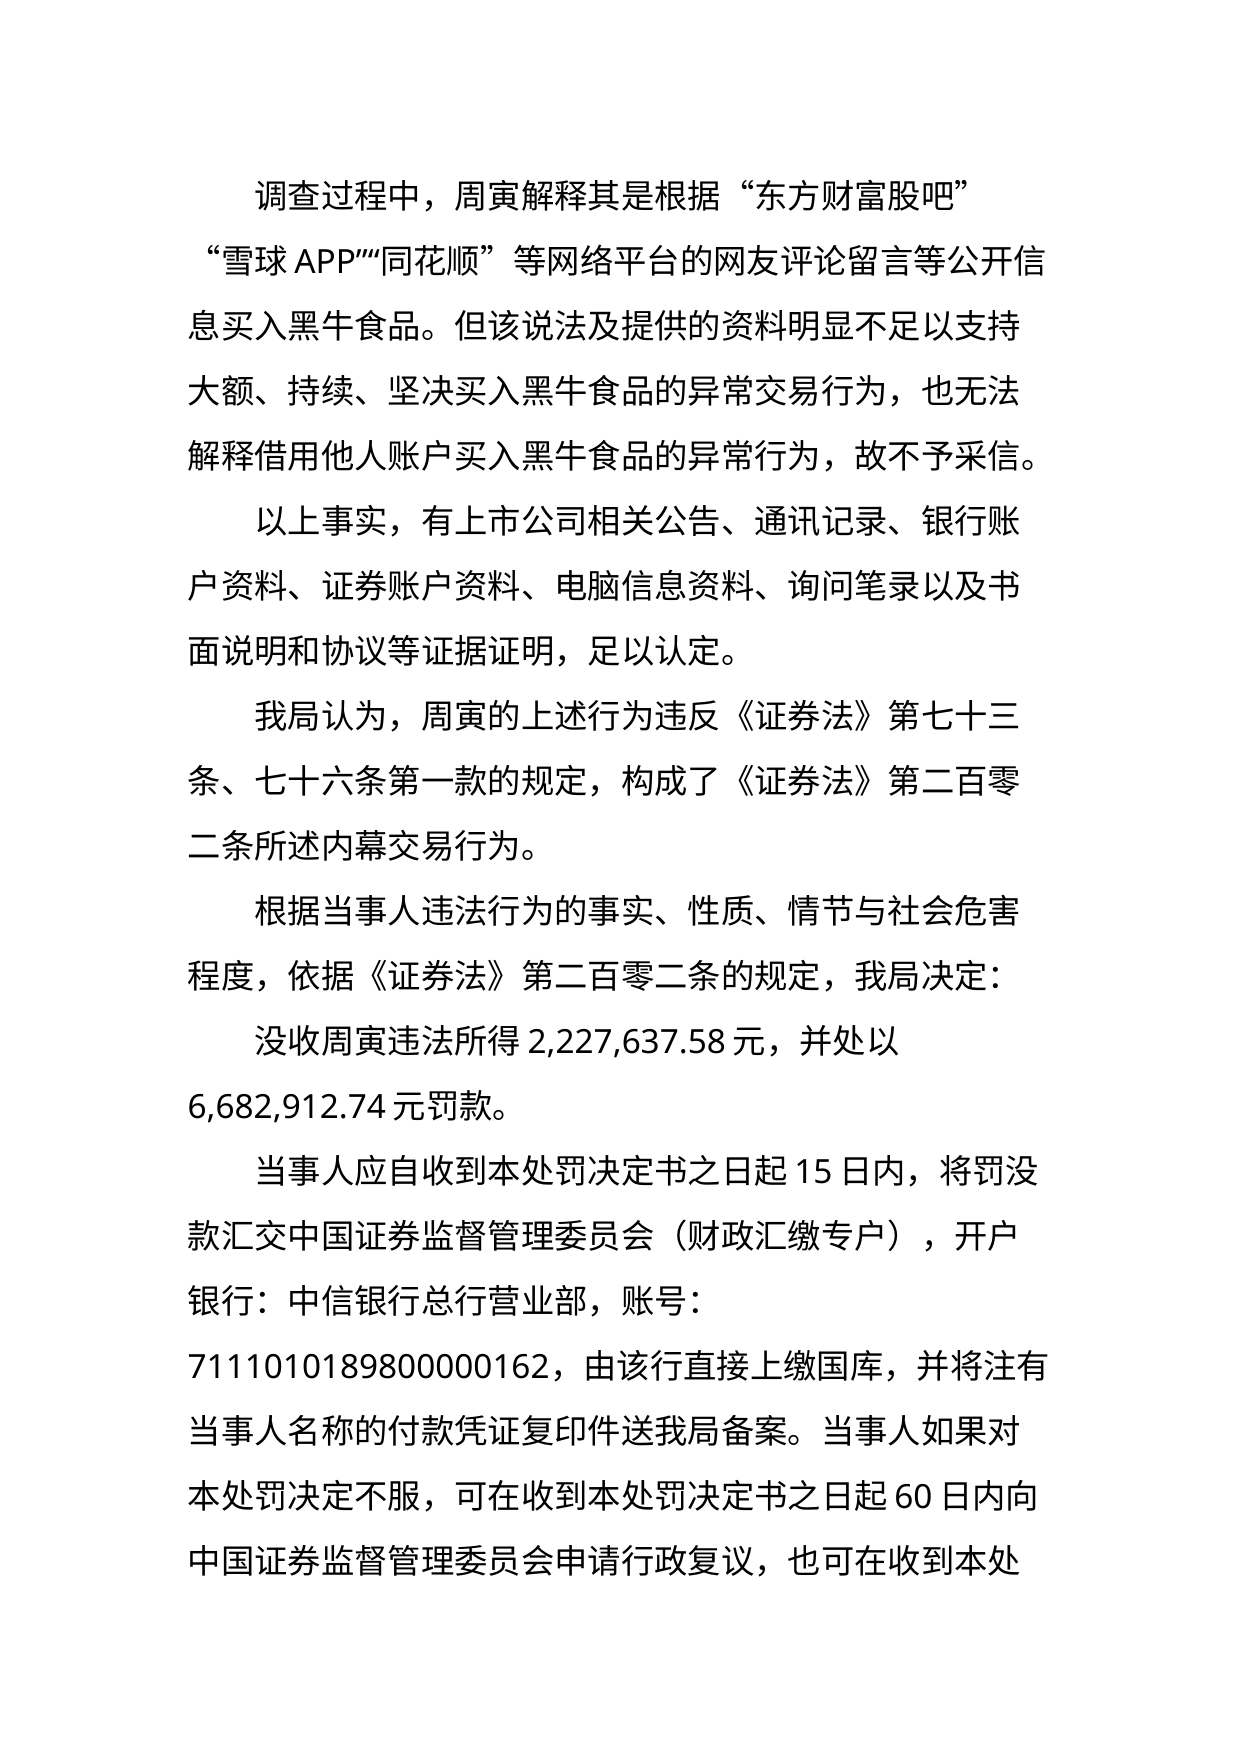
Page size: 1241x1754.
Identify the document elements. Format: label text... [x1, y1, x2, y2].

text 根据当事人违法行为的事实、性质、情节与社会危害程度，依据《证券法》第二百零二条的规定，我局决定： [187, 877, 1053, 1007]
text 我局认为，周寅的上述行为违反《证券法》第七十三条、七十六条第一款的规定，构成了《证券法》第二百零二条所述内幕交易行为。 [187, 682, 1053, 877]
text 没收周寅违法所得2,227,637.58元，并处以6,682,912.74元罚款。 [187, 1007, 1053, 1137]
text 以上事实，有上市公司相关公告、通讯记录、银行账户资料、证券账户资料、电脑信息资料、询问笔录以及书面说明和协议等证据证明，足以认定。 [187, 487, 1053, 682]
text 调查过程中，周寅解释其是根据“东方财富股吧”“雪球APP”“同花顺”等网络平台的网友评论留言等公开信息买入黑牛食品。但该说法及提供的资料明显不足以支持大额、持续、坚决买入黑牛食品的异常交易行为，也无法解释借用他人账户买入黑牛食品的异常行为，故不予采信。 [187, 162, 1053, 487]
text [187, 1137, 1053, 1592]
